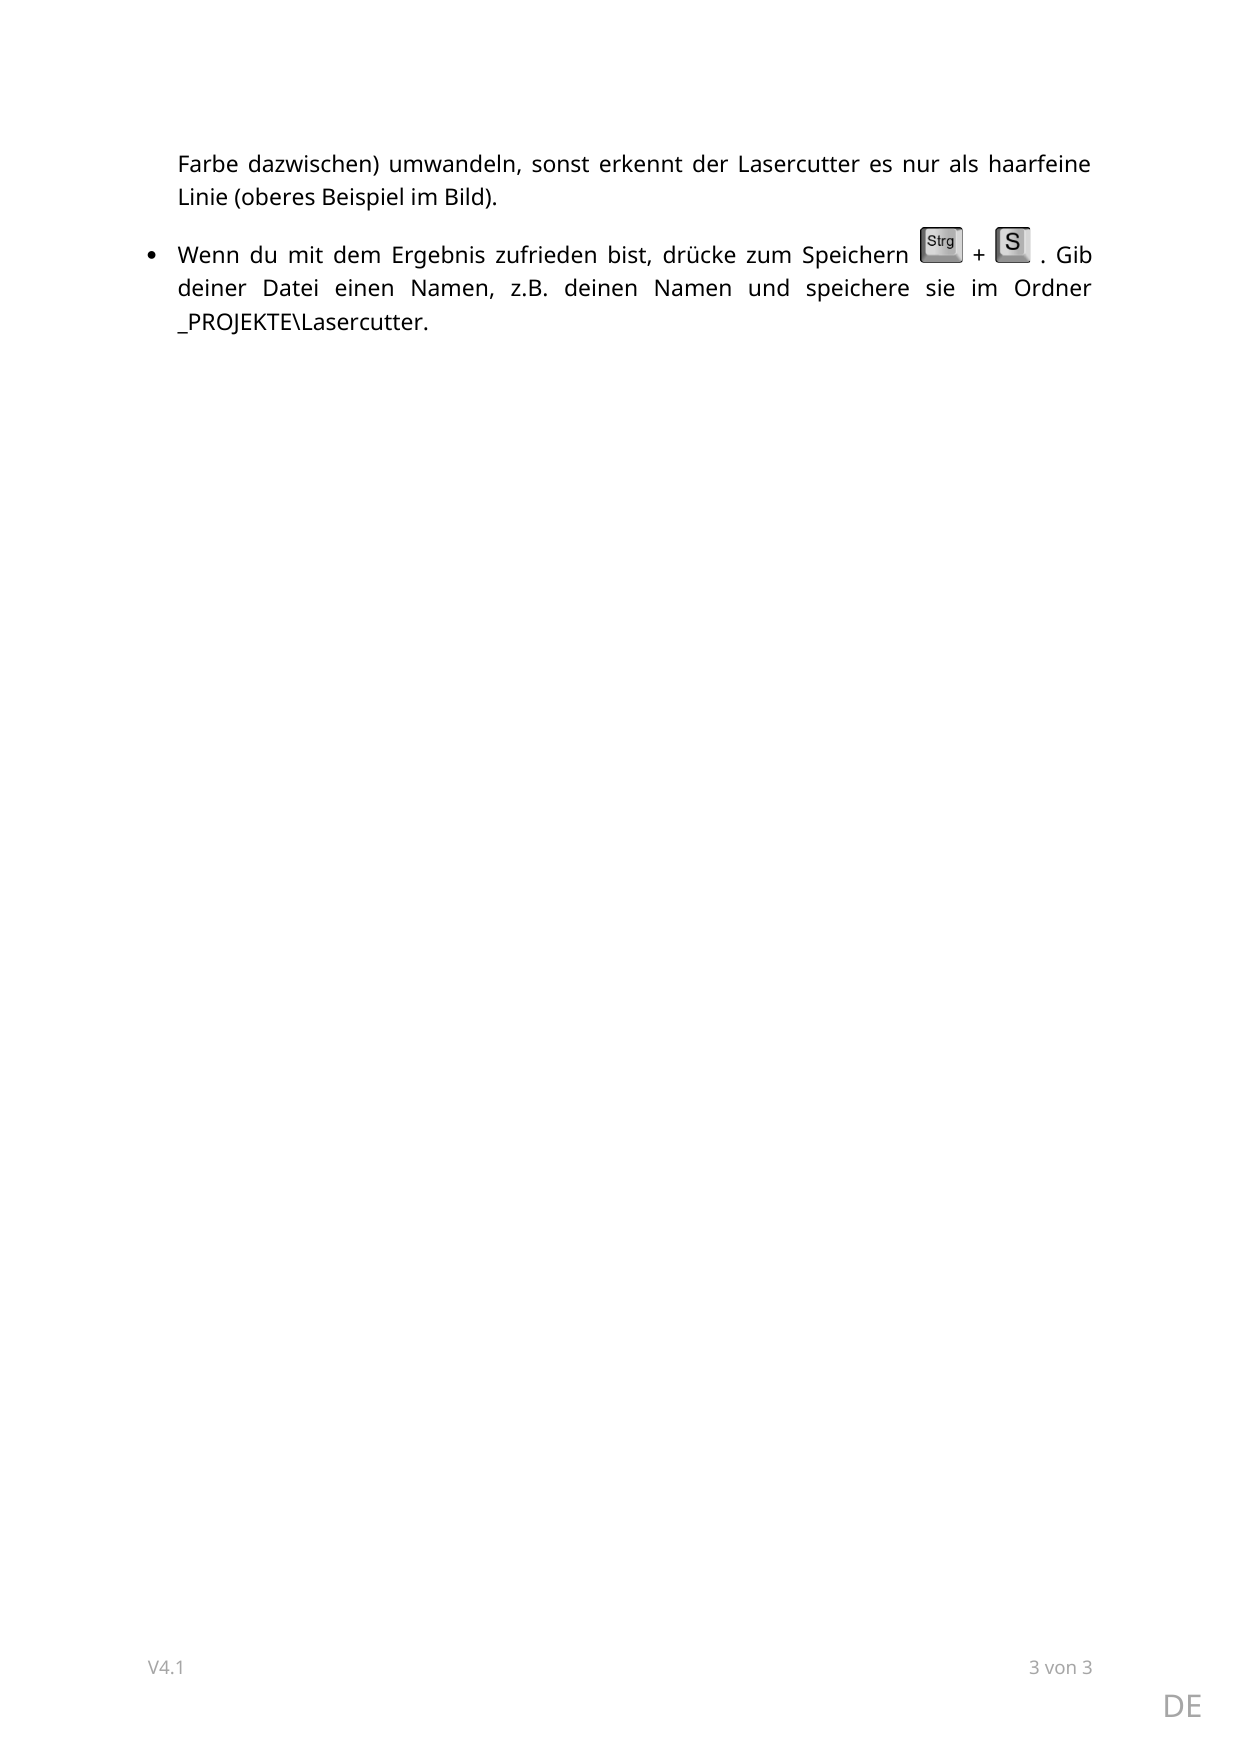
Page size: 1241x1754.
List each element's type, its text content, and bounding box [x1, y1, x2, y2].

list Wenn du mit dem Ergebnis zufrieden bist, drücke zum Speichern + . Gib deiner Datei einen Namen, z.B. deinen Namen und speichere sie im Ordner _PROJEKTE\Lasercutter. [148, 228, 1093, 337]
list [148, 148, 1093, 213]
picture [920, 227, 963, 263]
picture [995, 227, 1031, 263]
